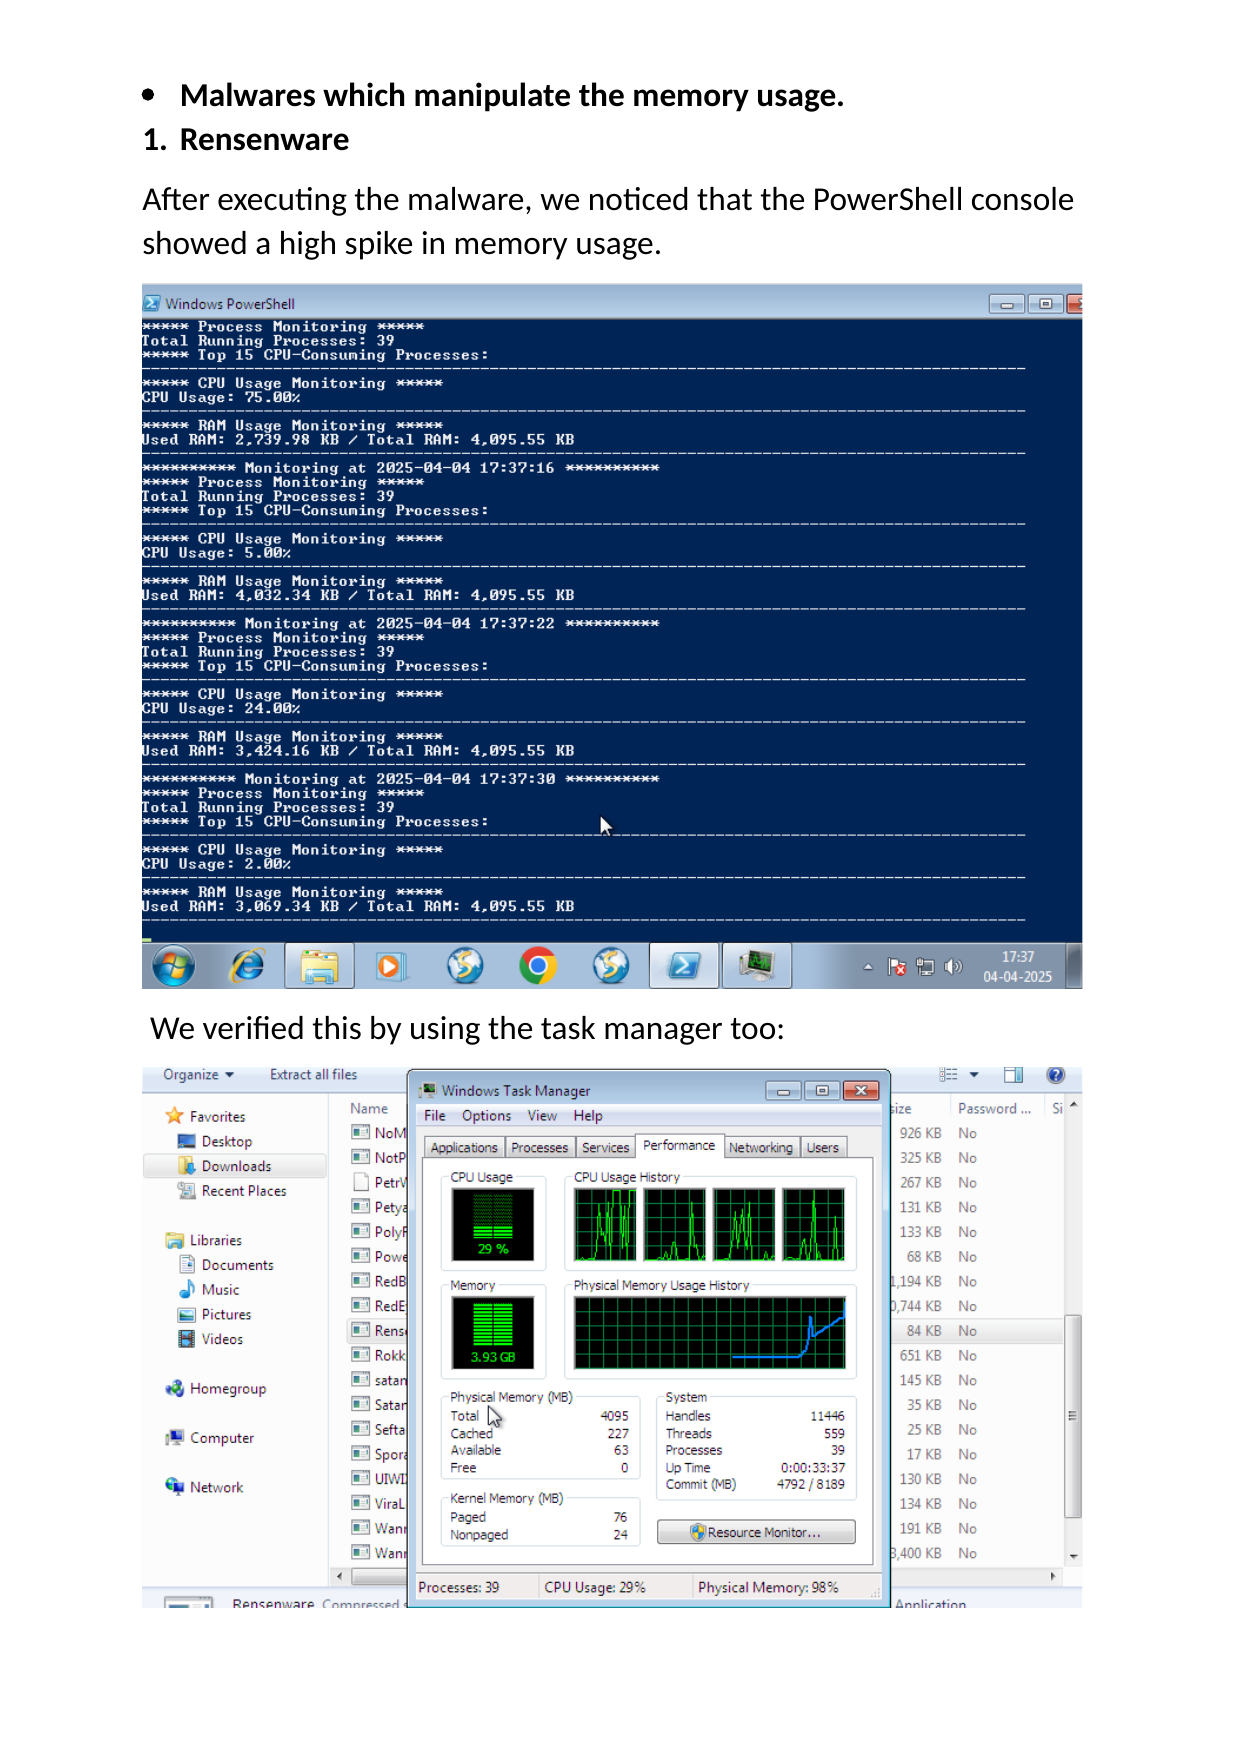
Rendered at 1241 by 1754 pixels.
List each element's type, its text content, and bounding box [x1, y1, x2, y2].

list Malwares which manipulate the memory usage. [142, 74, 1090, 114]
text We verified this by using the task manager too: [150, 1007, 1090, 1048]
picture [142, 283, 1083, 989]
list Rensenware [142, 118, 1090, 158]
text After executing the malware, we noticed that the PowerShell console showed a high spike in memory usage. [142, 178, 1090, 263]
picture [142, 1067, 1083, 1608]
